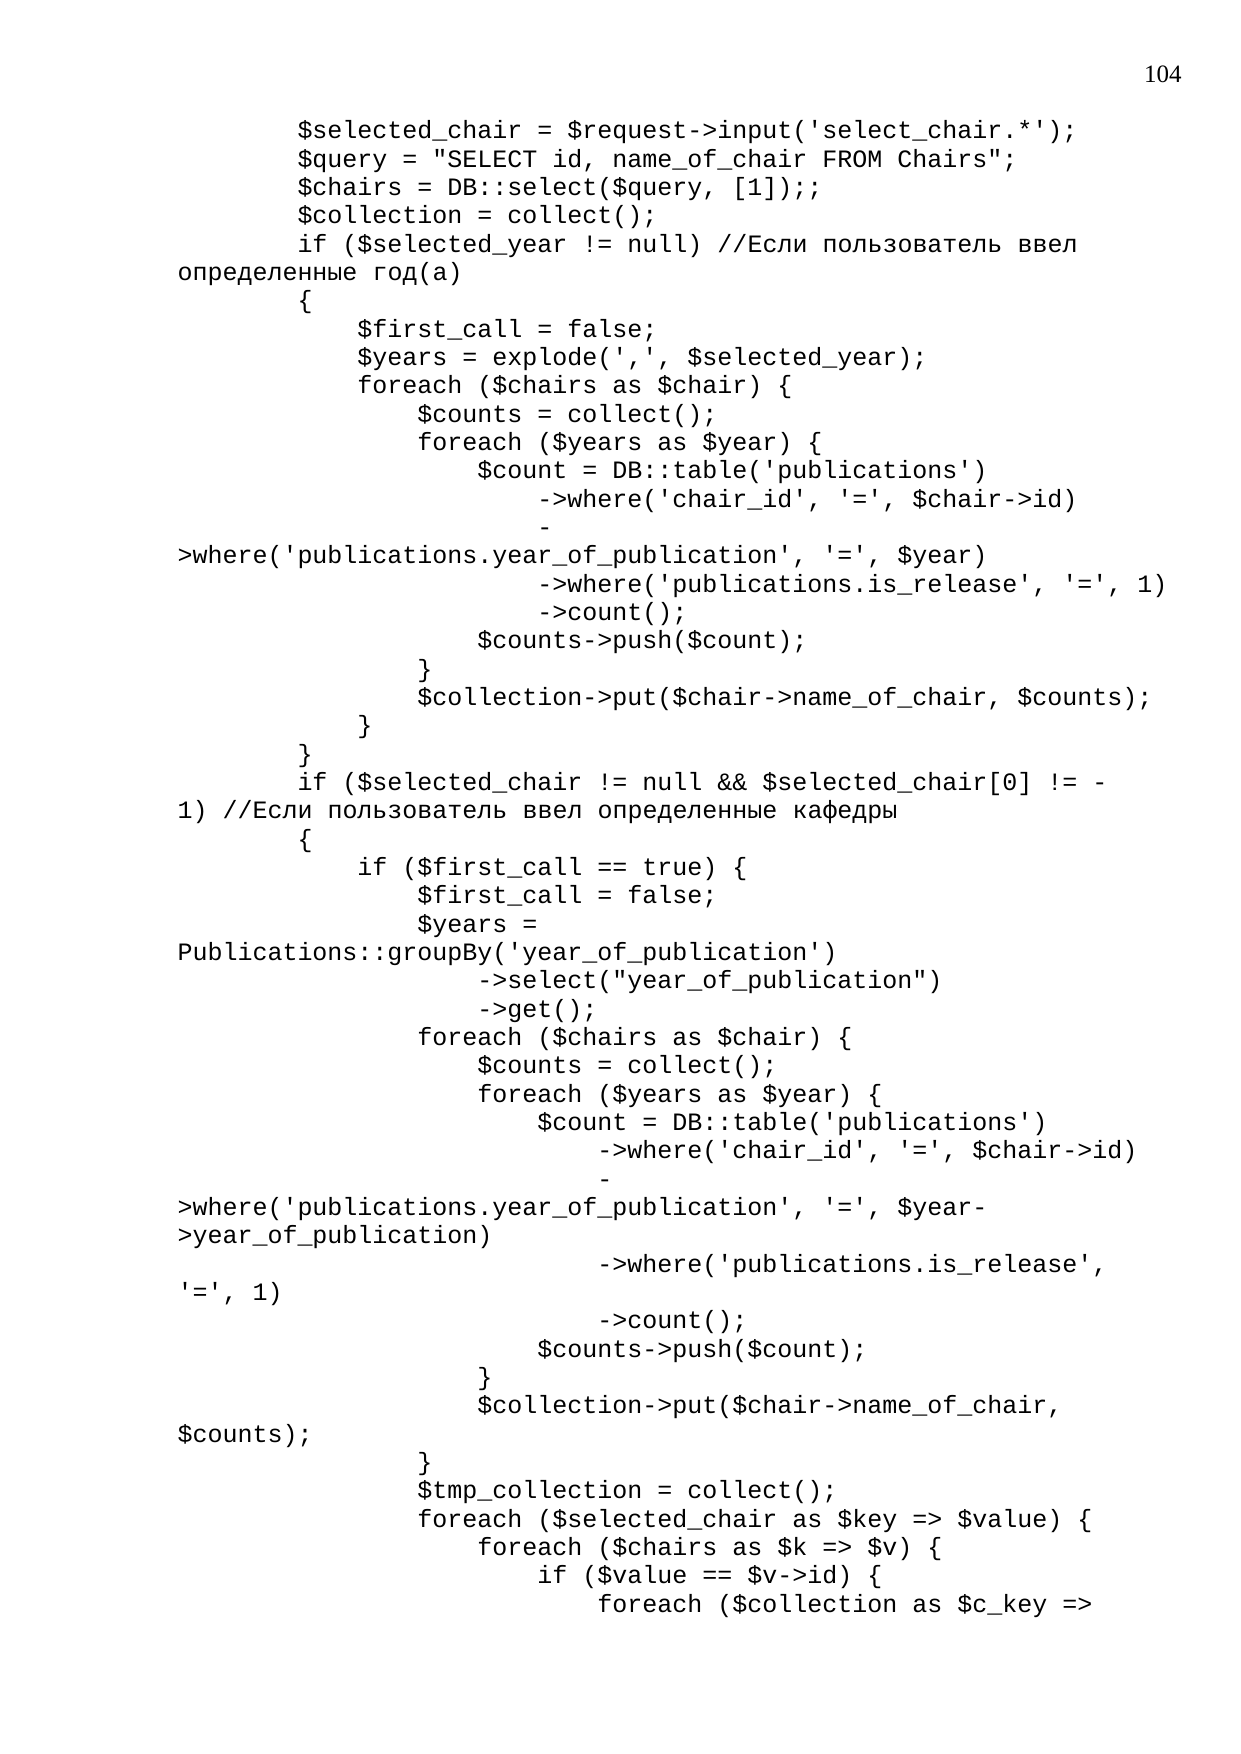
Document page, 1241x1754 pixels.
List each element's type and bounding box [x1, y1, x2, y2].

text [177, 118, 1181, 1620]
